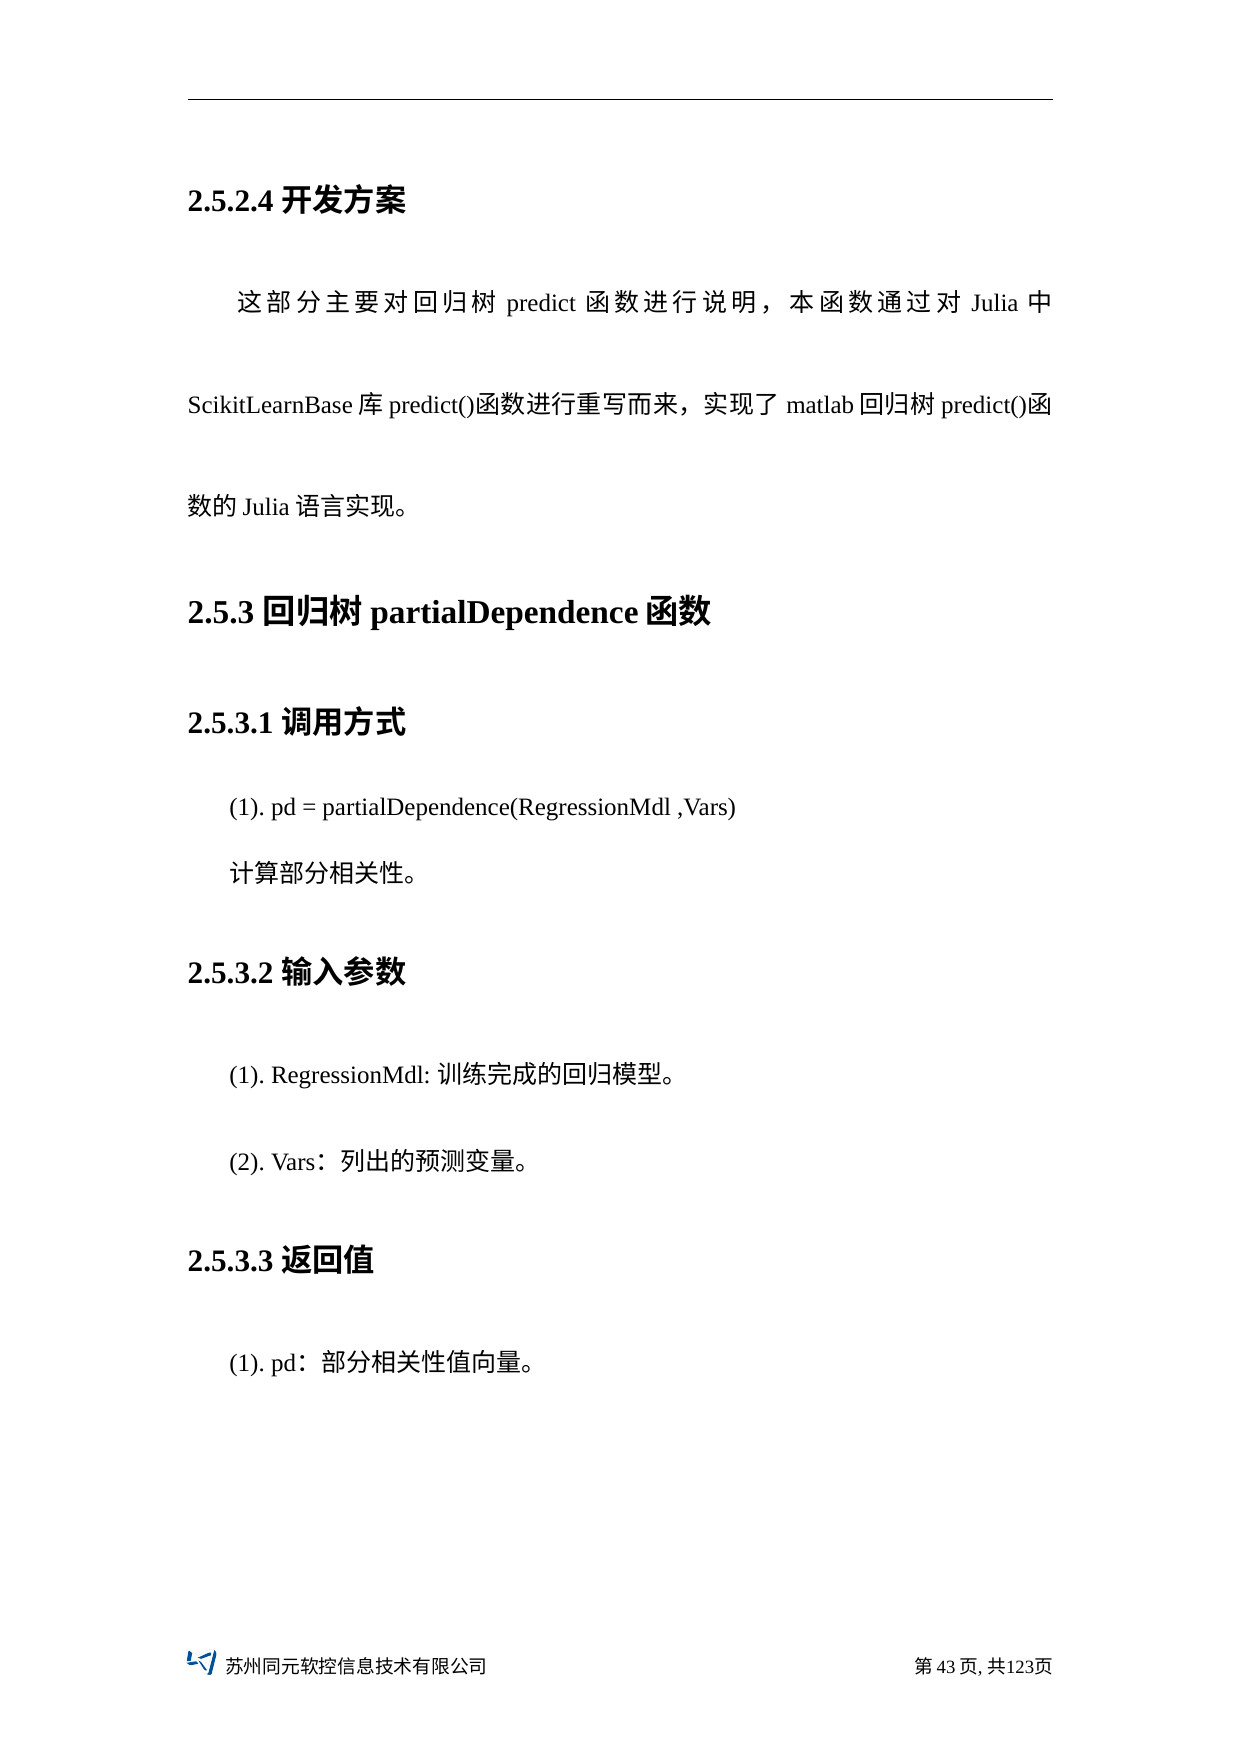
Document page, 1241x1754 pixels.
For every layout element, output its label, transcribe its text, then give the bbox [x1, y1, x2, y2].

subtitle 输入参数 [187, 936, 1053, 1004]
picture [186, 1649, 218, 1675]
text Vars：列出的预测变量。 [187, 1125, 1053, 1193]
text pd：部分相关性值向量。 [187, 1327, 1053, 1394]
list 这部分主要对回归树predict函数进行说明，本函数通过对Julia中ScikitLearnBase库predict()函数进行重写而来，实现了matlab回归树predict()函数的Julia语言实现。 [187, 267, 1053, 538]
subtitle 调用方式 [187, 686, 1053, 754]
text RegressionMdl: 训练完成的回归模型。 [187, 1039, 1053, 1107]
text pd = partialDependence(RegressionMdl ,Vars) [187, 789, 1053, 823]
list 计算部分相关性。 [229, 837, 1053, 905]
subtitle 回归树 partialDependence函数 [187, 575, 1053, 643]
subtitle 开发方案 [187, 164, 1053, 232]
subtitle 返回值 [187, 1224, 1053, 1292]
